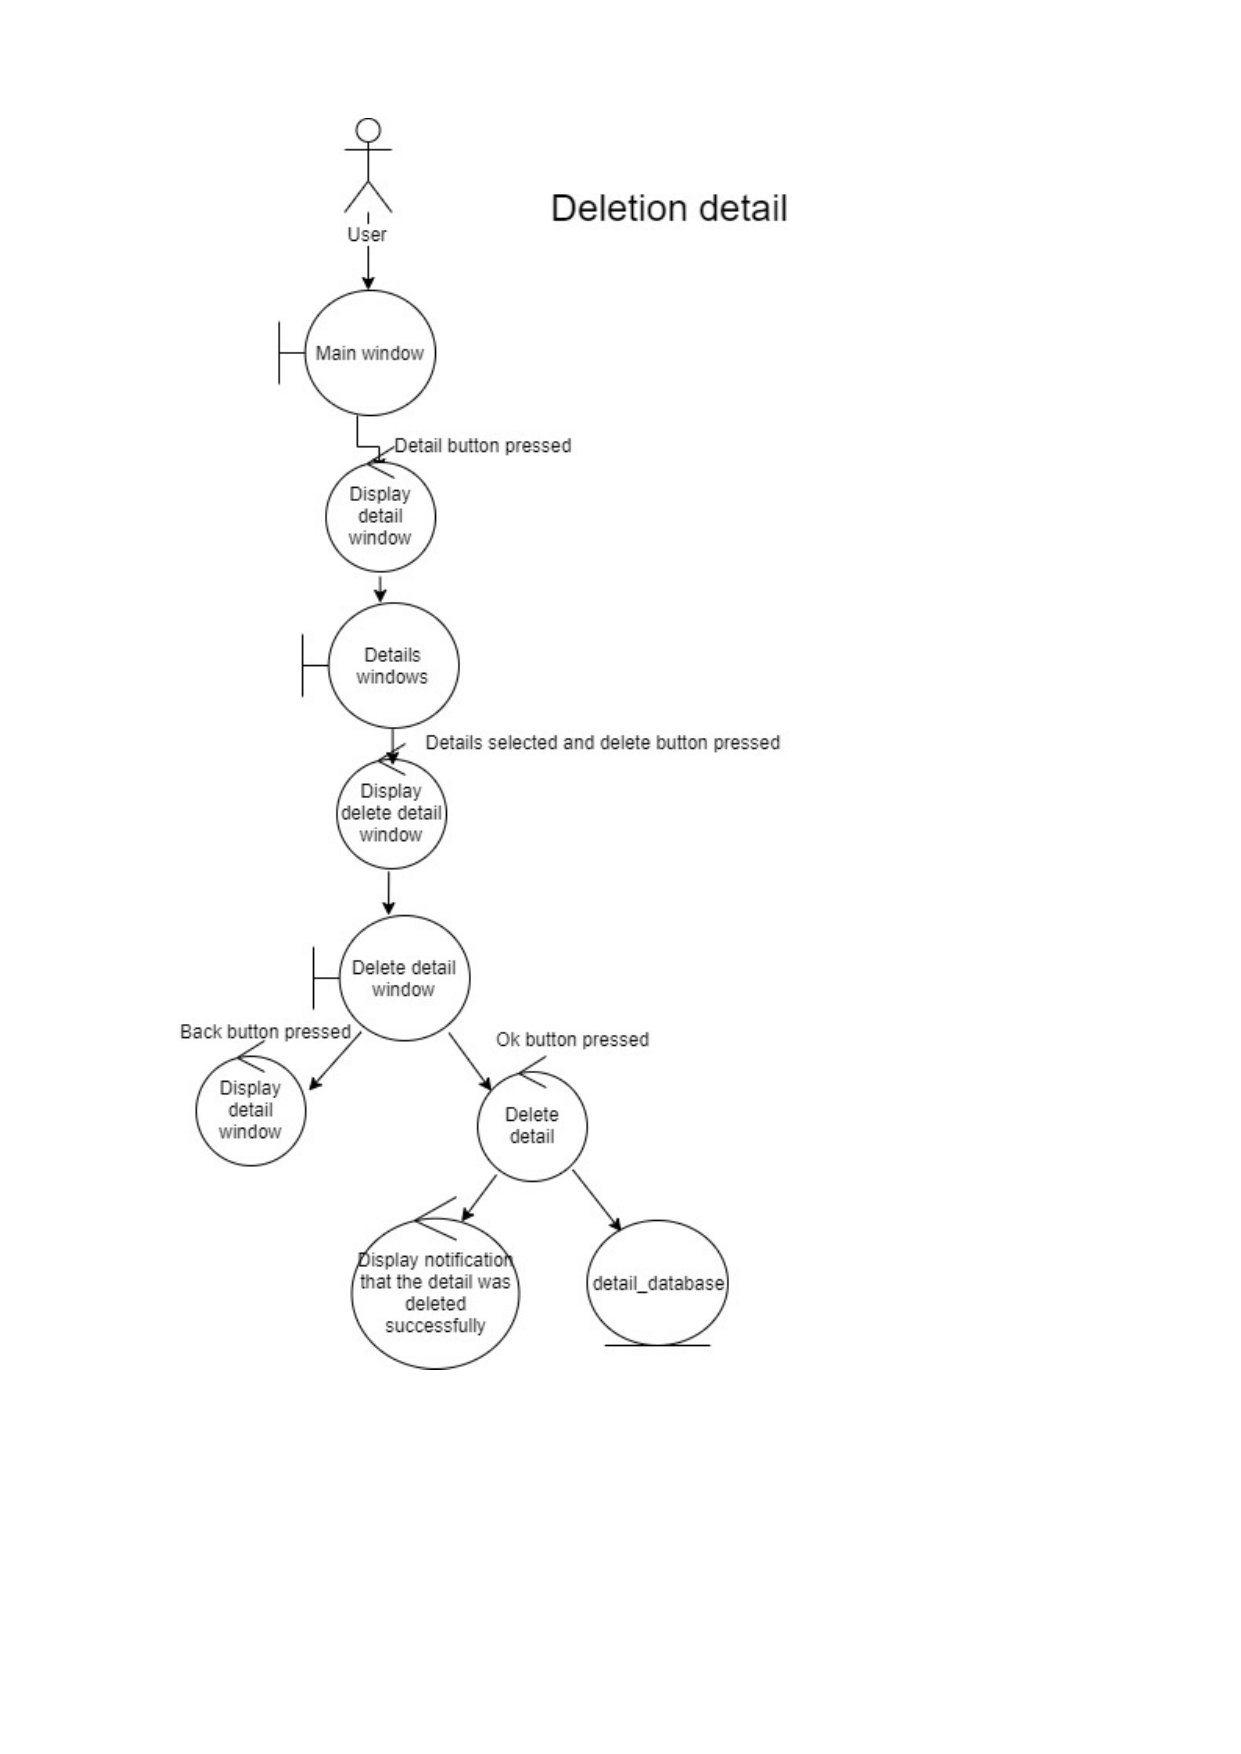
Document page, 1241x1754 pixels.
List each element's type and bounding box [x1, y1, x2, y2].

picture [177, 118, 815, 1370]
